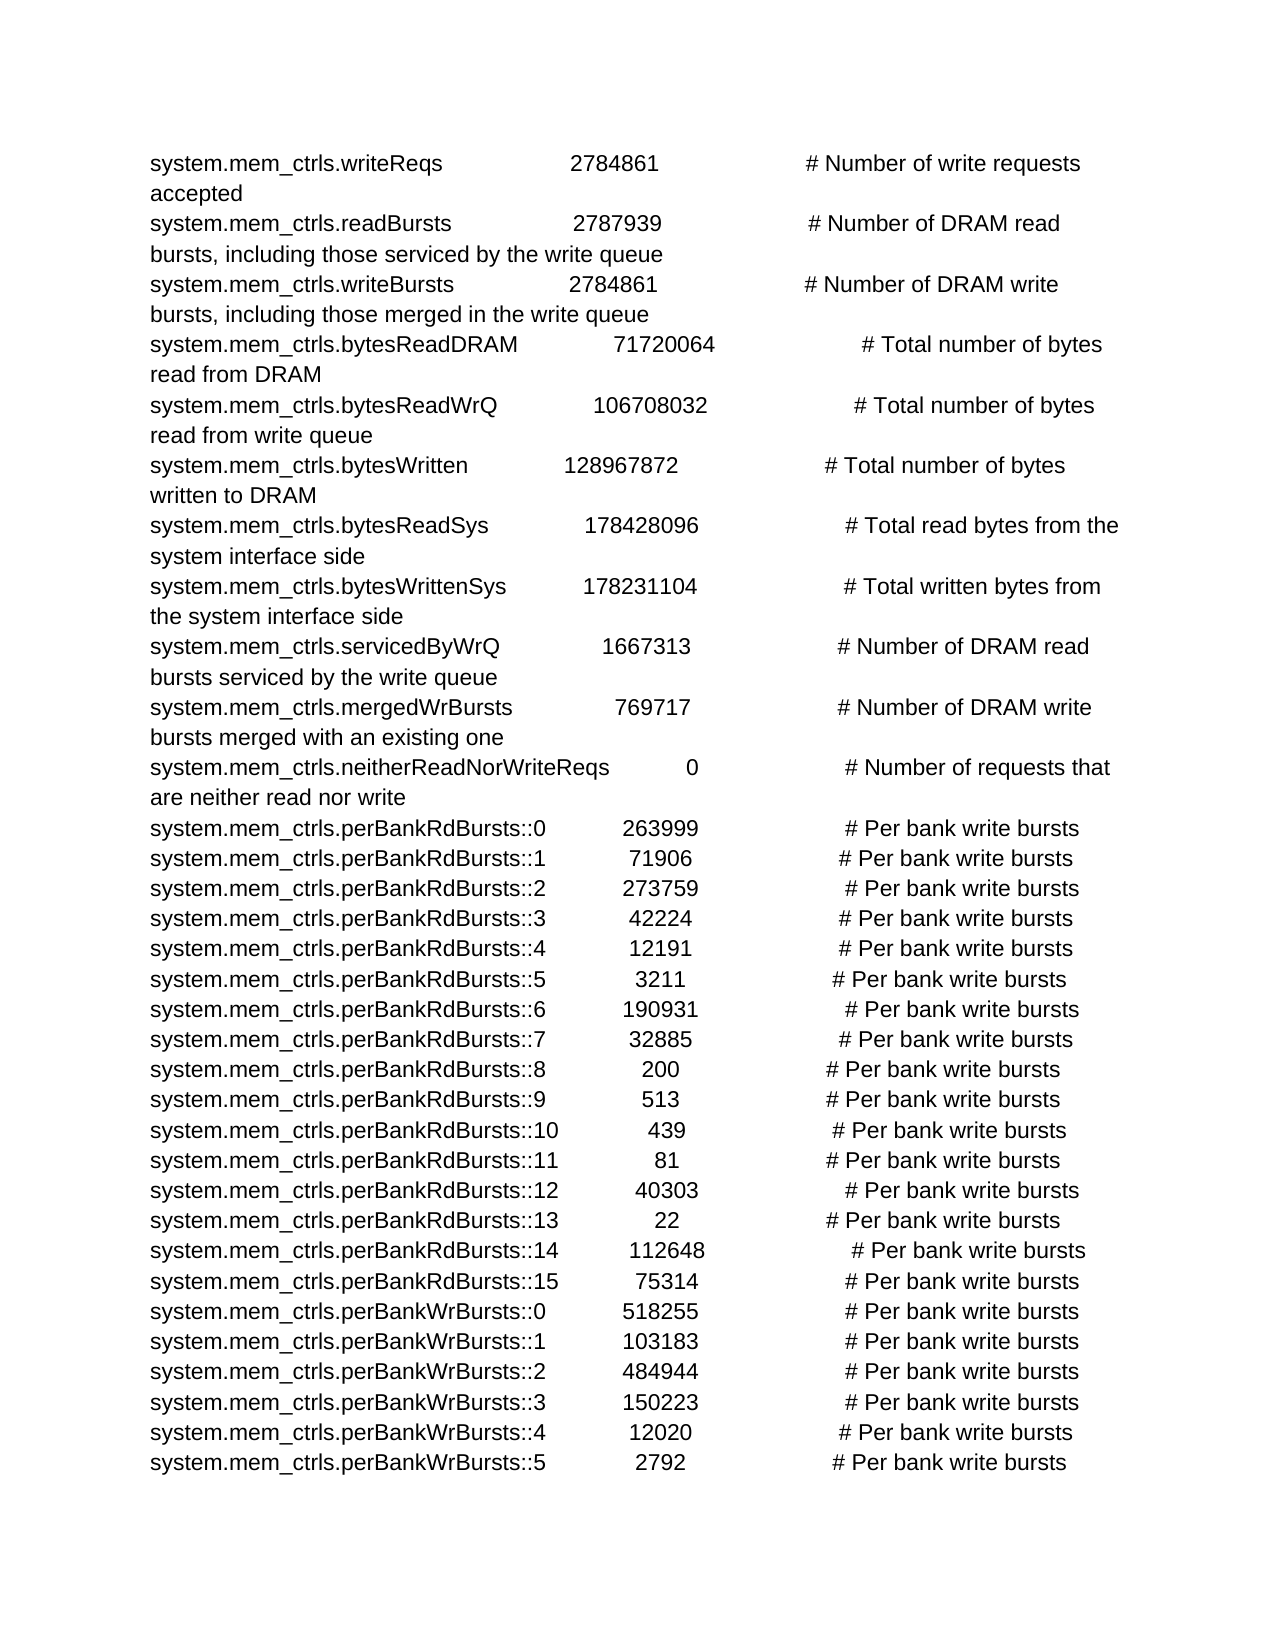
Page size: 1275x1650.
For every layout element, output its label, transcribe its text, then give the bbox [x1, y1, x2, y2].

text system.mem_ctrls.perBankRdBursts::4 12191 # Per bank write bursts [150, 935, 1125, 962]
text system.mem_ctrls.perBankRdBursts::14 112648 # Per bank write bursts [150, 1237, 1125, 1264]
text system.mem_ctrls.bytesWritten 128967872 # Total number of bytes written to DRAM [150, 452, 1125, 509]
text system.mem_ctrls.perBankRdBursts::13 22 # Per bank write bursts [150, 1207, 1125, 1234]
text system.mem_ctrls.perBankRdBursts::2 273759 # Per bank write bursts [150, 875, 1125, 901]
text system.mem_ctrls.writeBursts 2784861 # Number of DRAM write bursts, including those merged in the write queue [150, 271, 1125, 327]
text system.mem_ctrls.perBankRdBursts::3 42224 # Per bank write bursts [150, 905, 1125, 932]
text system.mem_ctrls.perBankRdBursts::7 32885 # Per bank write bursts [150, 1026, 1125, 1052]
text system.mem_ctrls.perBankRdBursts::5 3211 # Per bank write bursts [150, 966, 1125, 992]
text system.mem_ctrls.bytesReadDRAM 71720064 # Total number of bytes read from DRAM [150, 331, 1125, 388]
text system.mem_ctrls.writeReqs 2784861 # Number of write requests accepted [150, 150, 1125, 207]
text system.mem_ctrls.bytesReadSys 178428096 # Total read bytes from the system interface side [150, 512, 1125, 569]
text system.mem_ctrls.perBankRdBursts::15 75314 # Per bank write bursts [150, 1268, 1125, 1294]
text system.mem_ctrls.perBankWrBursts::2 484944 # Per bank write bursts [150, 1358, 1125, 1385]
text system.mem_ctrls.mergedWrBursts 769717 # Number of DRAM write bursts merged with an existing one [150, 694, 1125, 750]
text system.mem_ctrls.readBursts 2787939 # Number of DRAM read bursts, including those serviced by the write queue [150, 210, 1125, 267]
text system.mem_ctrls.perBankRdBursts::10 439 # Per bank write bursts [150, 1117, 1125, 1143]
text system.mem_ctrls.bytesWrittenSys 178231104 # Total written bytes from the system interface side [150, 573, 1125, 629]
text system.mem_ctrls.perBankRdBursts::12 40303 # Per bank write bursts [150, 1177, 1125, 1203]
text system.mem_ctrls.perBankRdBursts::9 513 # Per bank write bursts [150, 1086, 1125, 1113]
text system.mem_ctrls.perBankRdBursts::0 263999 # Per bank write bursts [150, 814, 1125, 841]
text system.mem_ctrls.perBankWrBursts::0 518255 # Per bank write bursts [150, 1298, 1125, 1324]
text system.mem_ctrls.bytesReadWrQ 106708032 # Total number of bytes read from write queue [150, 392, 1125, 448]
text system.mem_ctrls.perBankRdBursts::8 200 # Per bank write bursts [150, 1056, 1125, 1083]
text system.mem_ctrls.perBankWrBursts::3 150223 # Per bank write bursts [150, 1388, 1125, 1415]
text system.mem_ctrls.perBankRdBursts::1 71906 # Per bank write bursts [150, 845, 1125, 871]
text system.mem_ctrls.perBankWrBursts::5 2792 # Per bank write bursts [150, 1449, 1125, 1475]
text system.mem_ctrls.servicedByWrQ 1667313 # Number of DRAM read bursts serviced by the write queue [150, 633, 1125, 690]
text system.mem_ctrls.perBankRdBursts::6 190931 # Per bank write bursts [150, 996, 1125, 1022]
text system.mem_ctrls.neitherReadNorWriteReqs 0 # Number of requests that are neither read nor write [150, 754, 1125, 811]
text system.mem_ctrls.perBankWrBursts::1 103183 # Per bank write bursts [150, 1328, 1125, 1354]
text system.mem_ctrls.perBankWrBursts::4 12020 # Per bank write bursts [150, 1419, 1125, 1445]
text system.mem_ctrls.perBankRdBursts::11 81 # Per bank write bursts [150, 1147, 1125, 1173]
